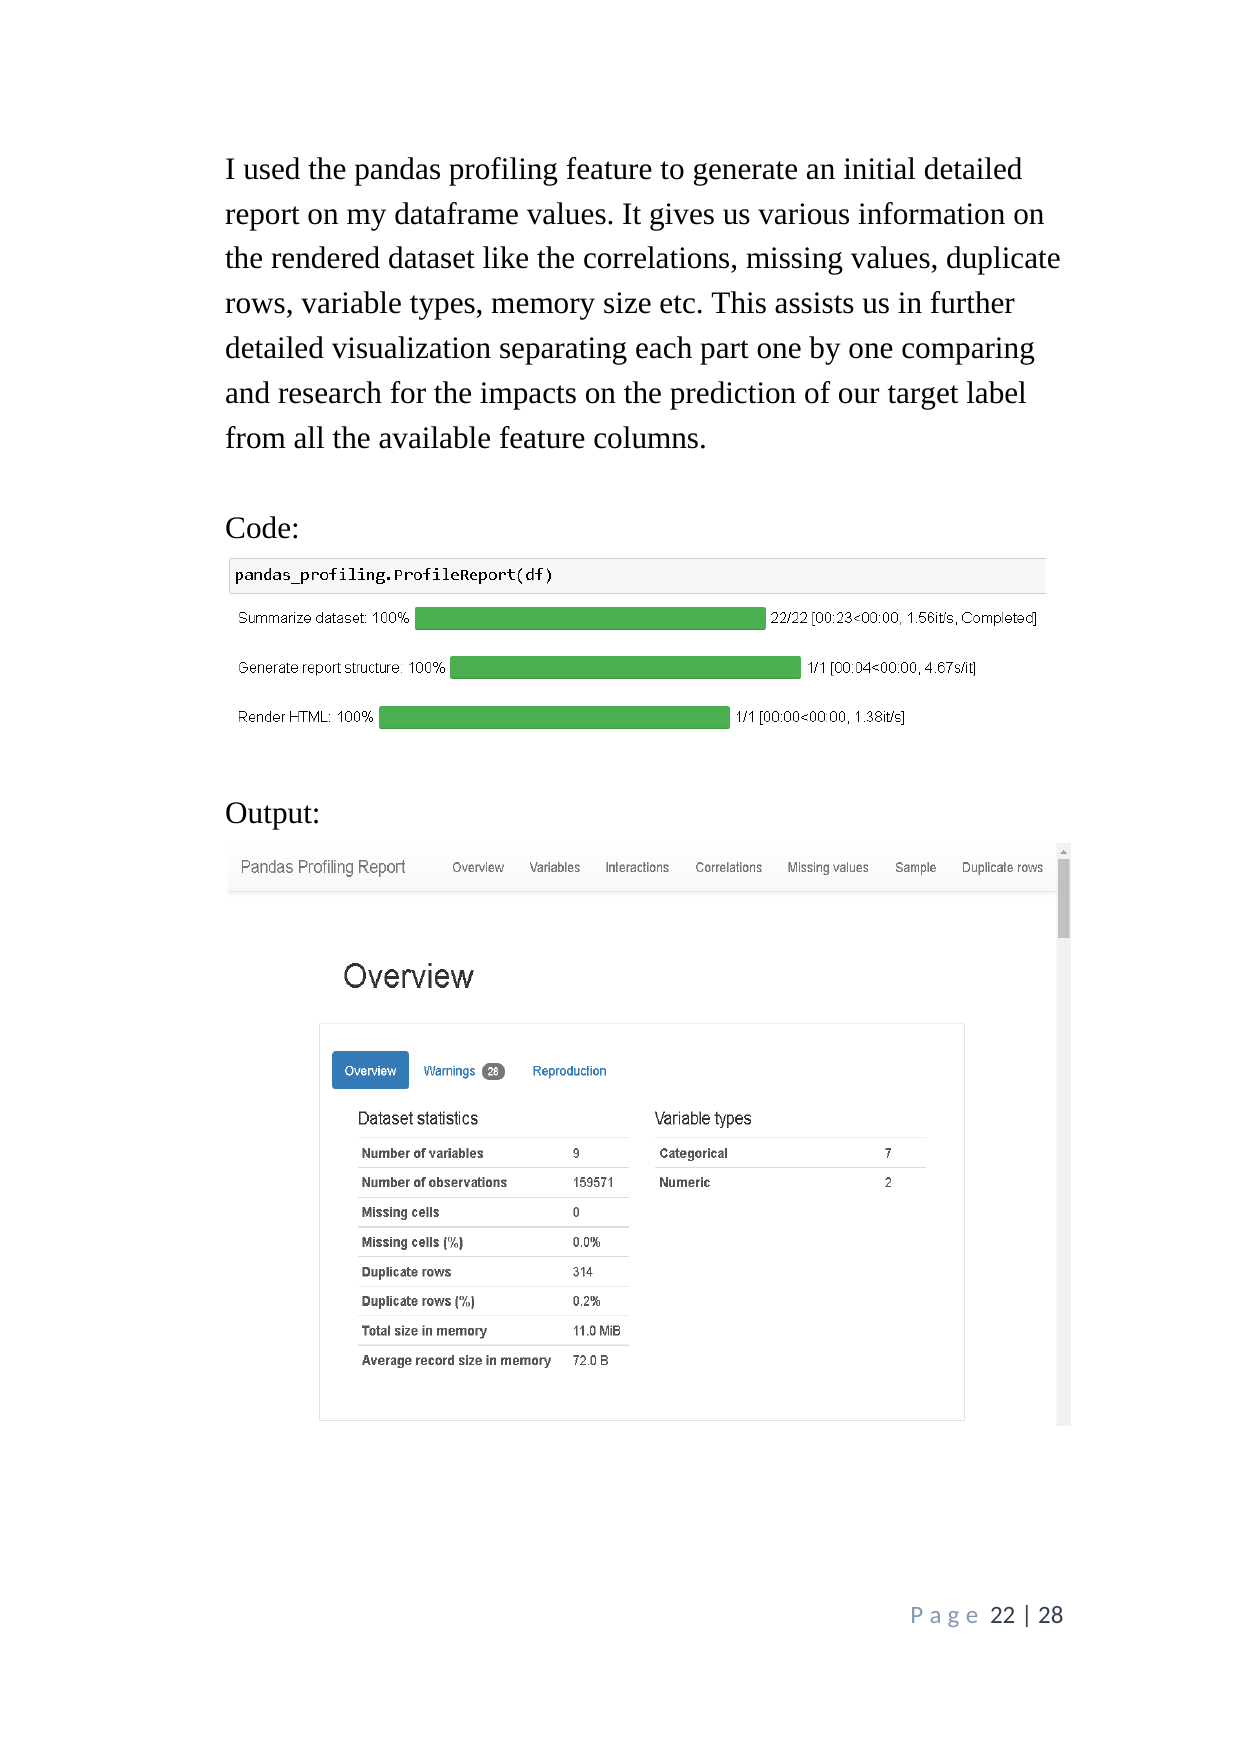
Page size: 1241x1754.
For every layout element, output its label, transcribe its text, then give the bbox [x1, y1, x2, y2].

list report on my dataframe values. It gives us various information on [225, 195, 1090, 231]
list and research for the impacts on the prediction of our target label [225, 374, 1090, 410]
list the rendered dataset like the correlations, missing values, duplicate [225, 240, 1090, 276]
list rows, variable types, memory size etc. This assists us in further [225, 285, 1090, 321]
list from all the available feature columns. [225, 419, 1090, 455]
list Code: [225, 509, 1090, 545]
picture [225, 554, 1047, 743]
picture [225, 839, 1074, 1426]
list I used the pandas profiling feature to generate an initial detailed [225, 150, 1090, 186]
list detailed visualization separating each part one by one comparing [225, 329, 1090, 366]
list Output: [225, 794, 1090, 830]
